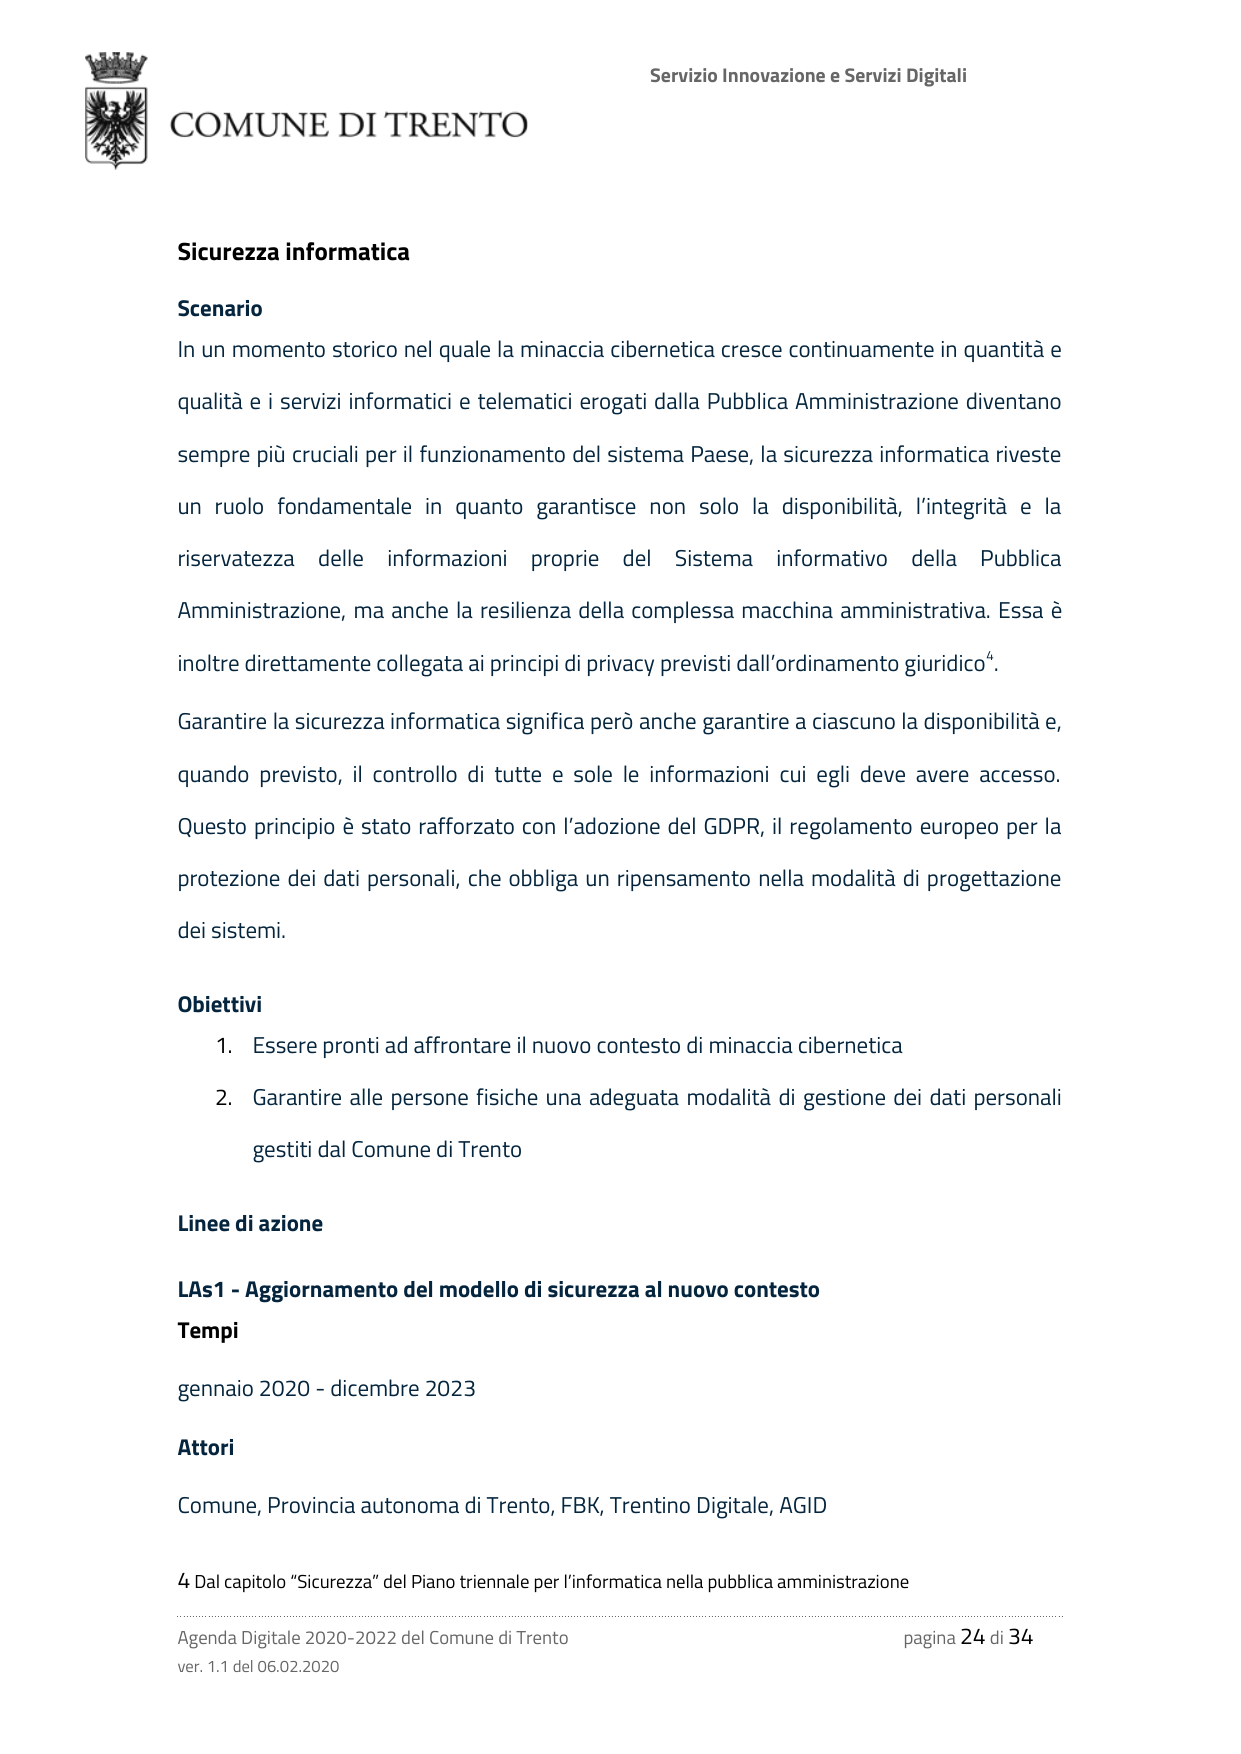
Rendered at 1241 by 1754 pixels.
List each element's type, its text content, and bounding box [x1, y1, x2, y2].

list Garantire alle persone fisiche una adeguata modalità di gestione dei dati personali gestiti dal Comune di Trento [215, 1079, 1063, 1167]
text gennaio 2020 - dicembre 2023 [177, 1371, 1063, 1406]
text Garantire la sicurezza informatica significa però anche garantire a ciascuno la disponibilità e, quando previsto, il controllo di tutte e sole le informazioni cui egli deve avere accesso. Questo principio è stato rafforzato con l’adozione del GDPR, il regolamento europeo per la protezione dei dati personali, che obbliga un ripensamento nella modalità di progettazione dei sistemi. [177, 704, 1063, 948]
text Tempi [177, 1312, 1063, 1347]
subtitle Linee di azione [177, 1205, 1063, 1240]
subtitle LAs1 - Aggiornamento del modello di sicurezza al nuovo contesto [177, 1271, 1063, 1306]
subtitle Sicurezza informatica [177, 232, 1063, 269]
text Attori [177, 1429, 1063, 1464]
subtitle Obiettivi [177, 986, 1063, 1021]
subtitle Scenario [177, 290, 1063, 325]
picture [85, 52, 528, 170]
list Essere pronti ad affrontare il nuovo contesto di minaccia cibernetica [215, 1027, 1063, 1062]
text In un momento storico nel quale la minaccia cibernetica cresce continuamente in quantità e qualità e i servizi informatici e telematici erogati dalla Pubblica Amministrazione diventano sempre più cruciali per il funzionamento del sistema Paese, la sicurezza informatica riveste un ruolo fondamentale in quanto garantisce non solo la disponibilità, l’integrità e la riservatezza delle informazioni proprie del Sistema informativo della Pubblica Amministrazione, ma anche la resilienza della complessa macchina amministrativa. Essa è inoltre direttamente collegata ai principi di privacy previsti dall’ordinamento giuridico. [177, 332, 1063, 680]
text Comune, Provincia autonoma di Trento, FBK, Trentino Digitale, AGID [177, 1488, 1063, 1523]
